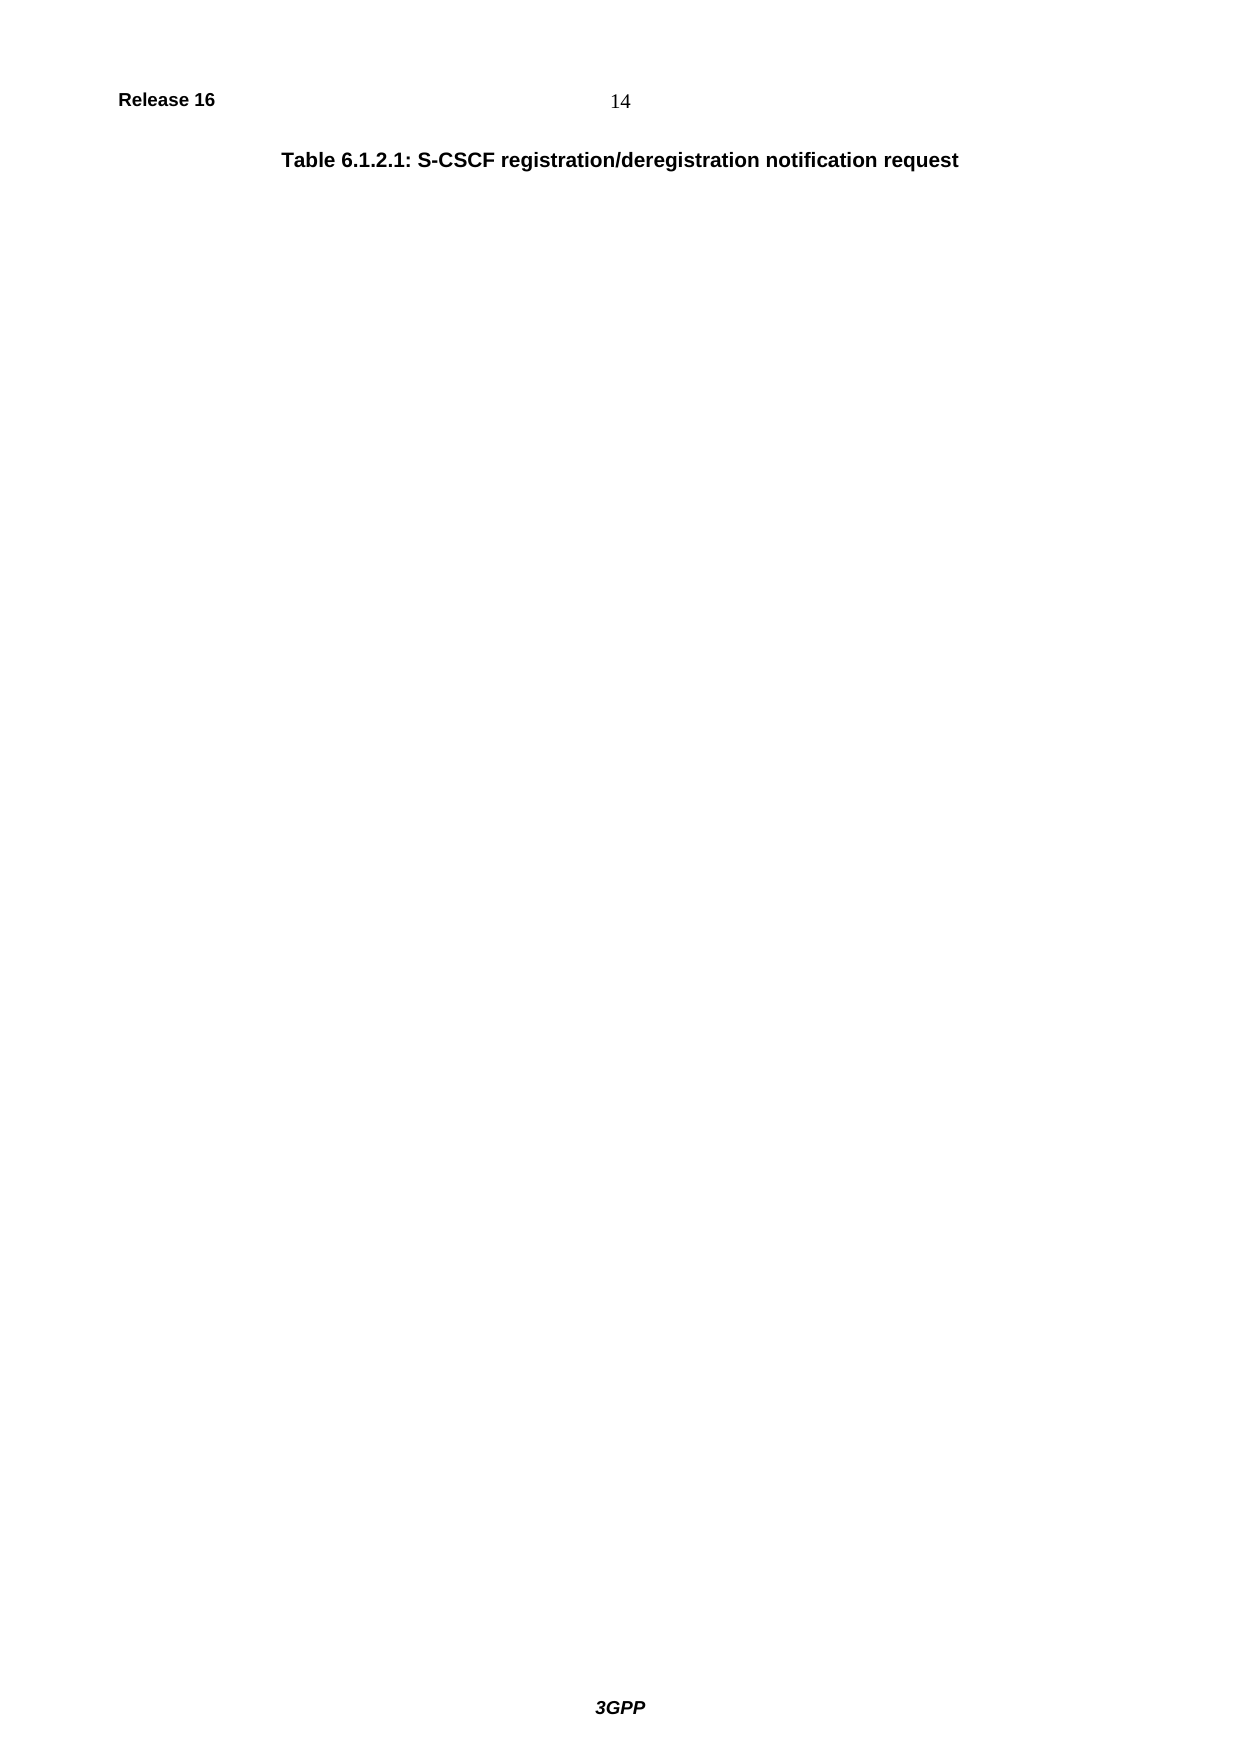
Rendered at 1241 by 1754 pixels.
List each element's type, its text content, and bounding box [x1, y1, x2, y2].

text Table 6.1.2.1: S-CSCF registration/deregistration notification request [118, 147, 1122, 171]
